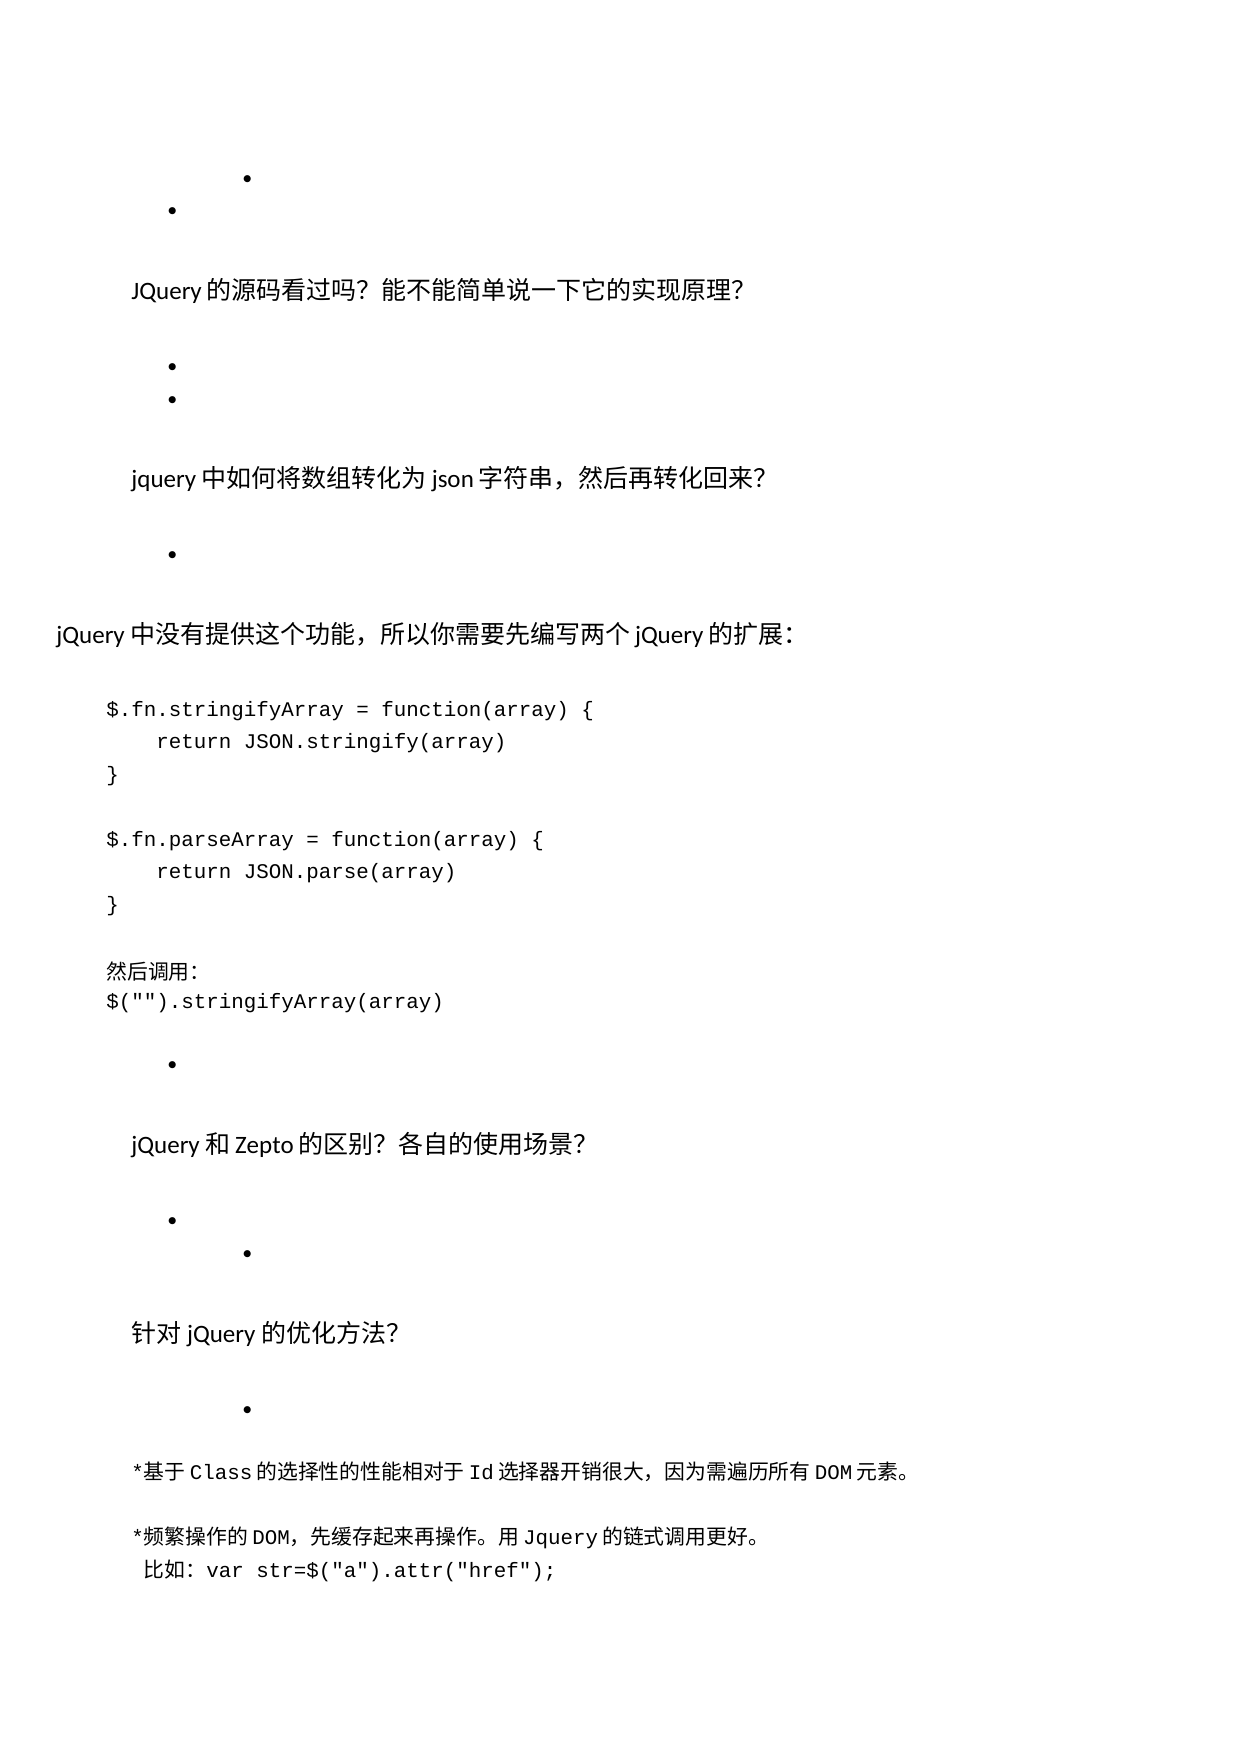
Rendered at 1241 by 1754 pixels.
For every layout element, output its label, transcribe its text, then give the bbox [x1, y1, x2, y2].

text jQuery和Zepto的区别？各自的使用场景？ [131, 1110, 1194, 1175]
text 然后调用： [56, 954, 1194, 987]
text *基于Class的选择性的性能相对于Id选择器开销很大，因为需遍历所有DOM元素。 [131, 1454, 1194, 1487]
text 比如：var str=$("a").attr("href"); [131, 1552, 1194, 1584]
text } [56, 759, 1194, 792]
text *频繁操作的DOM，先缓存起来再操作。用Jquery的链式调用更好。 [131, 1519, 1194, 1552]
text } [56, 889, 1194, 922]
text 针对 jQuery 的优化方法？ [131, 1299, 1194, 1364]
text return JSON.parse(array) [56, 857, 1194, 889]
text jquery 中如何将数组转化为json字符串，然后再转化回来？ [131, 444, 1194, 509]
text return JSON.stringify(array) [56, 727, 1194, 759]
text jQuery中没有提供这个功能，所以你需要先编写两个jQuery的扩展： [56, 600, 1194, 665]
text $.fn.stringifyArray = function(array) { [56, 694, 1194, 727]
text $("").stringifyArray(array) [56, 987, 1194, 1019]
text $.fn.parseArray = function(array) { [56, 824, 1194, 857]
text JQuery的源码看过吗？能不能简单说一下它的实现原理？ [131, 256, 1194, 321]
